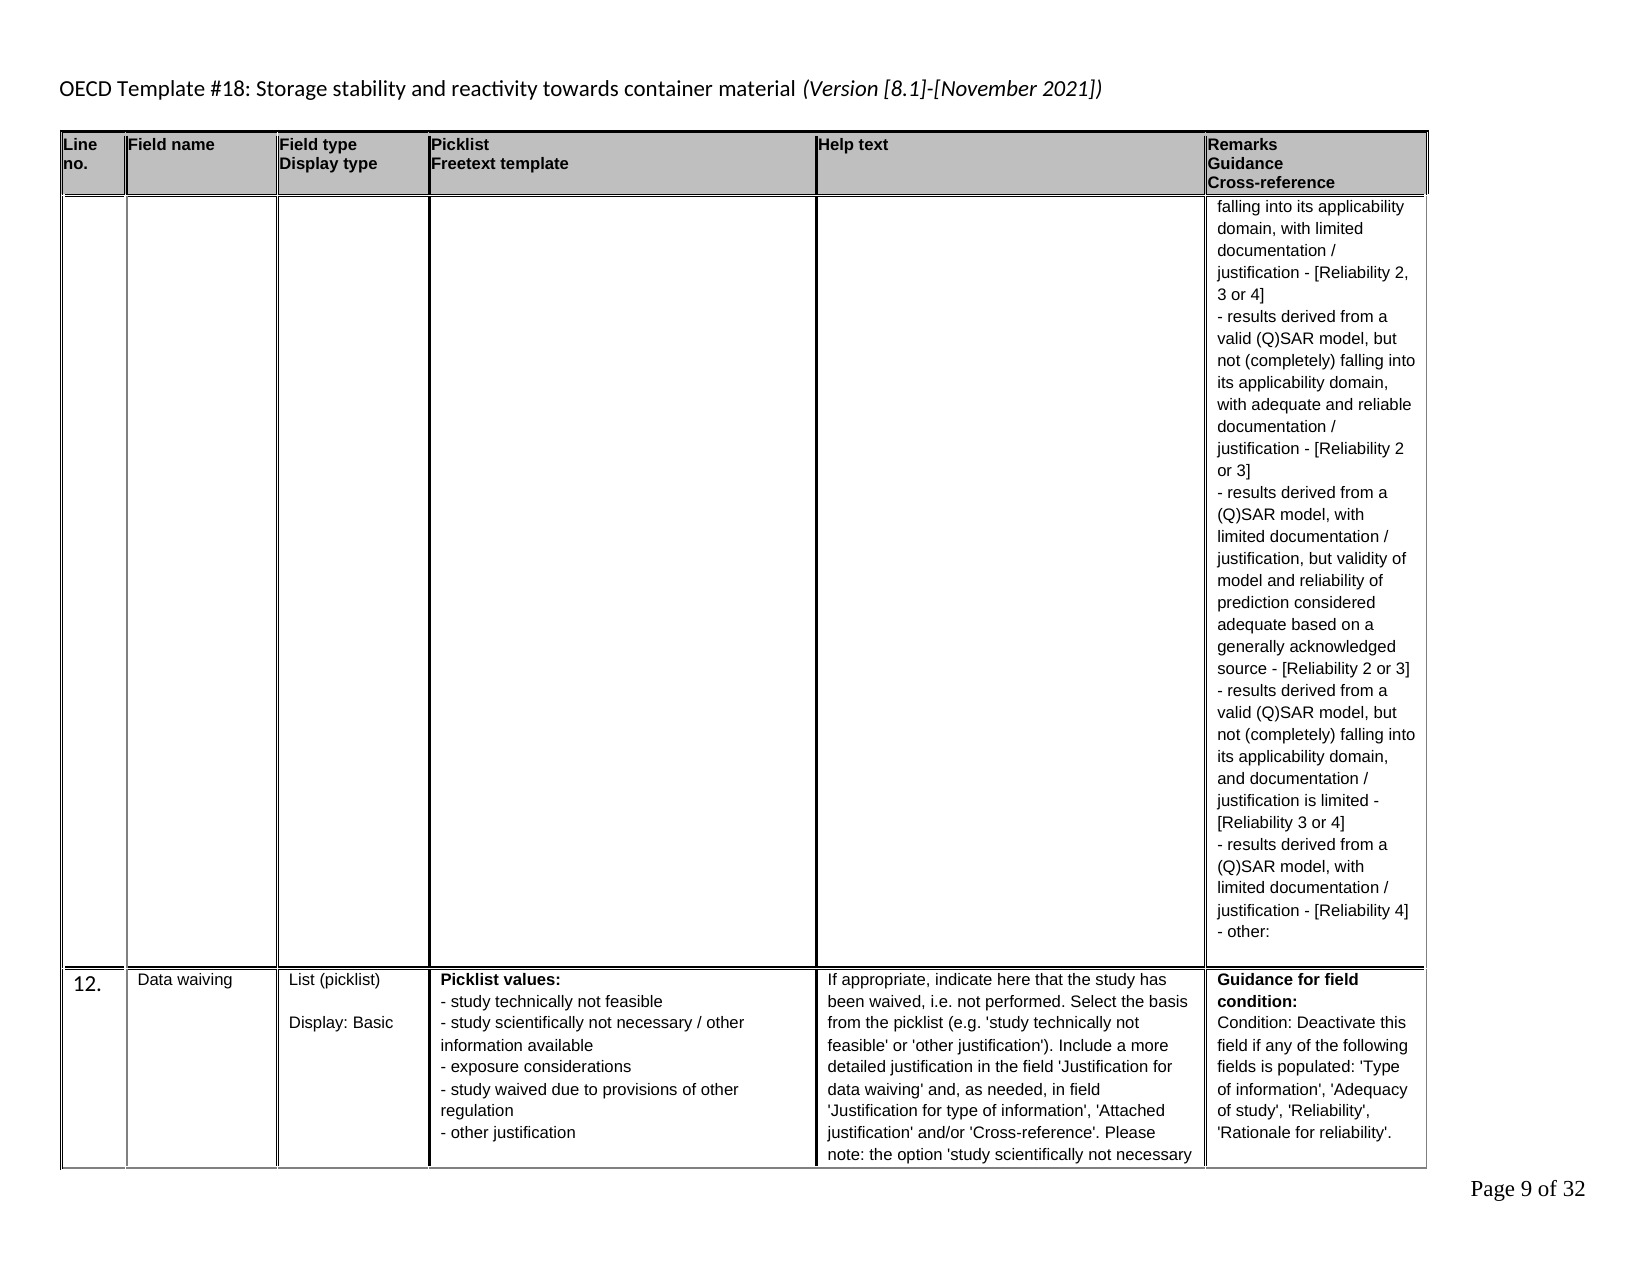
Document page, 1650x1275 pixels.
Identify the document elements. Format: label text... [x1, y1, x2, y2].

table_header Remarks Guidance Cross-reference [1206, 133, 1426, 194]
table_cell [1206, 966, 1426, 1167]
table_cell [816, 970, 1206, 1167]
table_header Picklist Freetext template [429, 133, 816, 194]
table_header Field type Display type [278, 132, 429, 194]
table_header Help text [816, 133, 1206, 194]
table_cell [431, 197, 815, 966]
table_header Line no. [63, 132, 126, 194]
table_cell Data waiving [126, 970, 277, 1167]
table_header Field name [126, 133, 277, 194]
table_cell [128, 197, 276, 966]
table_cell List (picklist) Display: Basic [278, 970, 429, 1167]
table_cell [1206, 194, 1427, 966]
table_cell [429, 970, 816, 1167]
table_cell [61, 194, 126, 966]
table_cell [63, 966, 126, 1167]
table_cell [818, 197, 1204, 966]
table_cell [279, 197, 428, 966]
